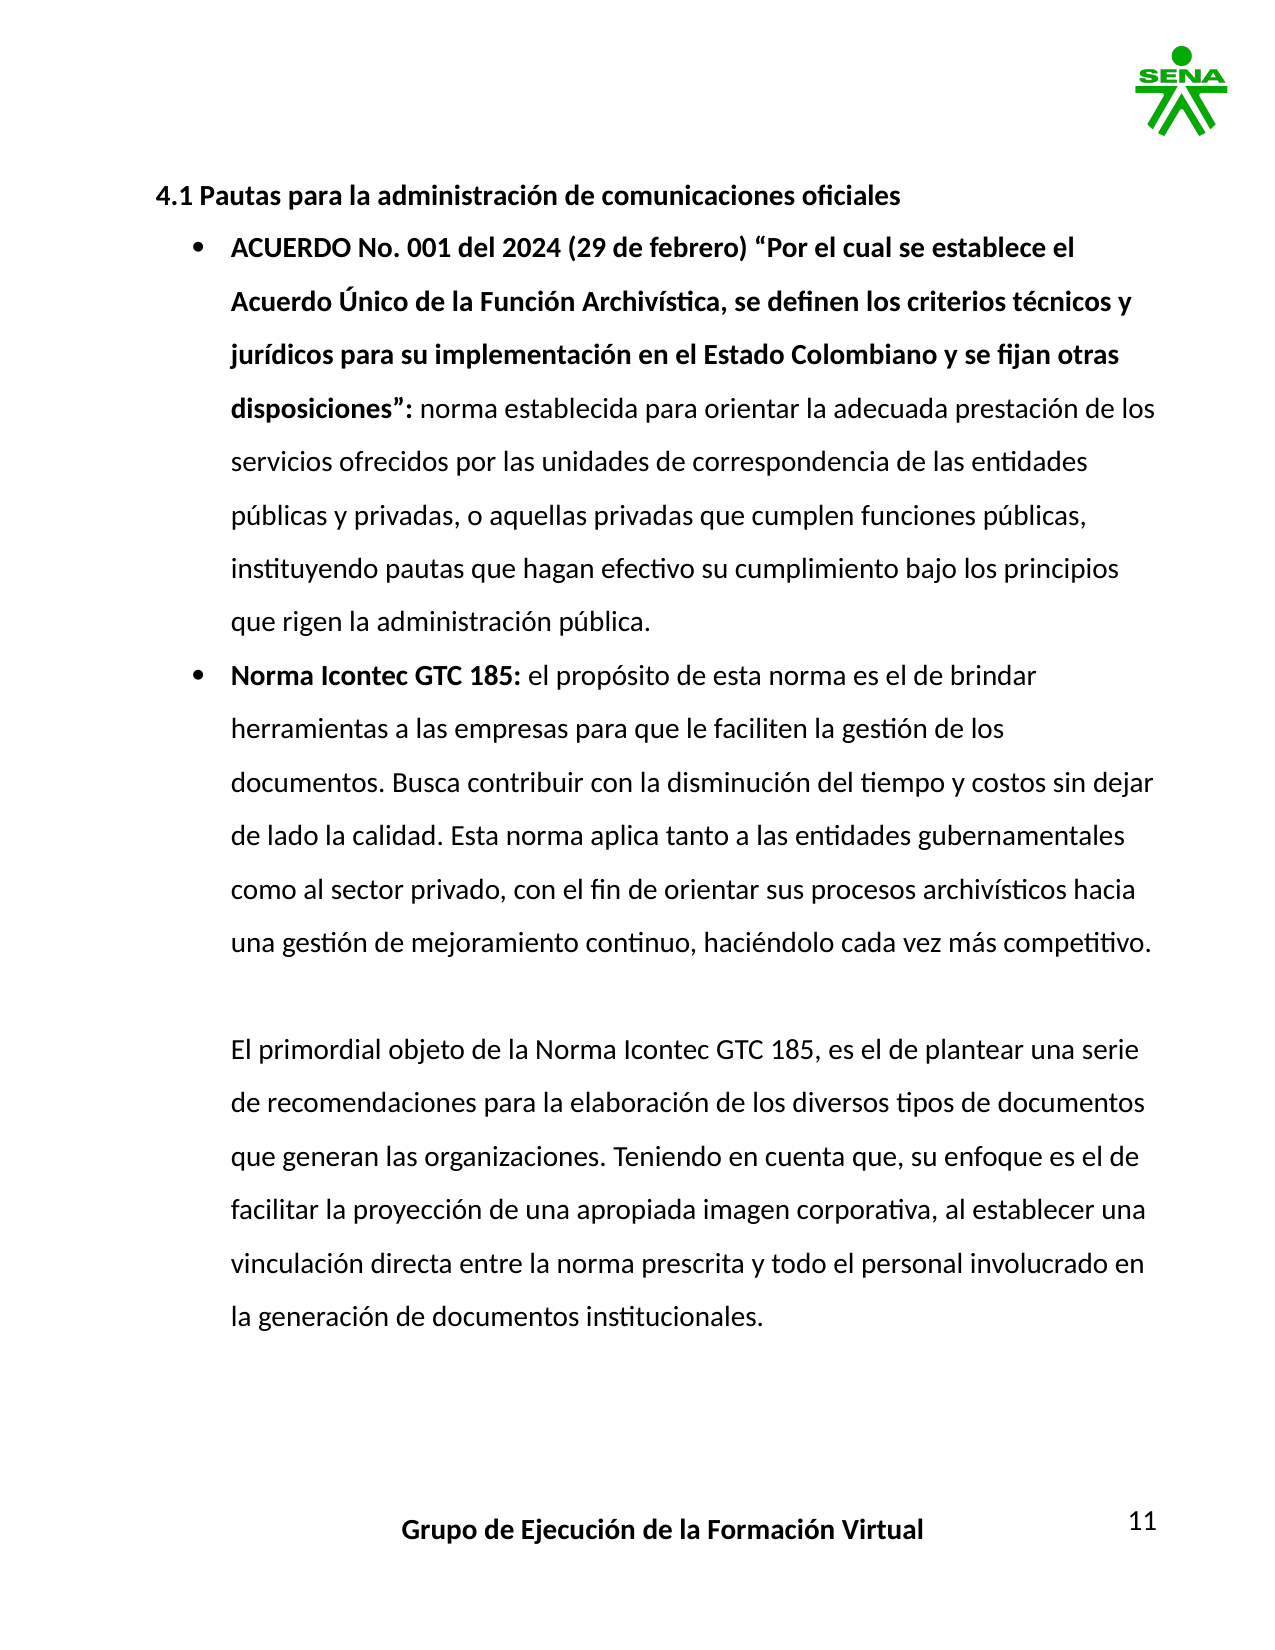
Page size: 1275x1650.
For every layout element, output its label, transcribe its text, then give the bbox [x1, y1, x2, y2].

picture [1135, 46, 1228, 136]
list Norma Icontec GTC 185: el propósito de esta norma es el de brindar herramientas a las empresas para que le faciliten la gestión de los documentos. Busca contribuir con la disminución del tiempo y costos sin dejar de lado la calidad. Esta norma aplica tanto a las entidades gubernamentales como al sector privado, con el fin de orientar sus procesos archivísticos hacia una gestión de mejoramiento continuo, haciéndolo cada vez más competitivo. El primordial objeto de la Norma Icontec GTC 185, es el de plantear una serie de recomendaciones para la elaboración de los diversos tipos de documentos que generan las organizaciones. Teniendo en cuenta que, su enfoque es el de facilitar la proyección de una apropiada imagen corporativa, al establecer una vinculación directa entre la norma prescrita y todo el personal involucrado en la generación de documentos institucionales. [193, 657, 1157, 1334]
list ACUERDO No. 001 del 2024 (29 de febrero) “Por el cual se establece el Acuerdo Único de la Función Archivística, se definen los criterios técnicos y jurídicos para su implementación en el Estado Colombiano y se fijan otras disposiciones”: norma establecida para orientar la adecuada prestación de los servicios ofrecidos por las unidades de correspondencia de las entidades públicas y privadas, o aquellas privadas que cumplen funciones públicas, instituyendo pautas que hagan efectivo su cumplimiento bajo los principios que rigen la administración pública. [193, 229, 1157, 639]
subtitle Pautas para la administración de comunicaciones oficiales [156, 177, 1157, 213]
